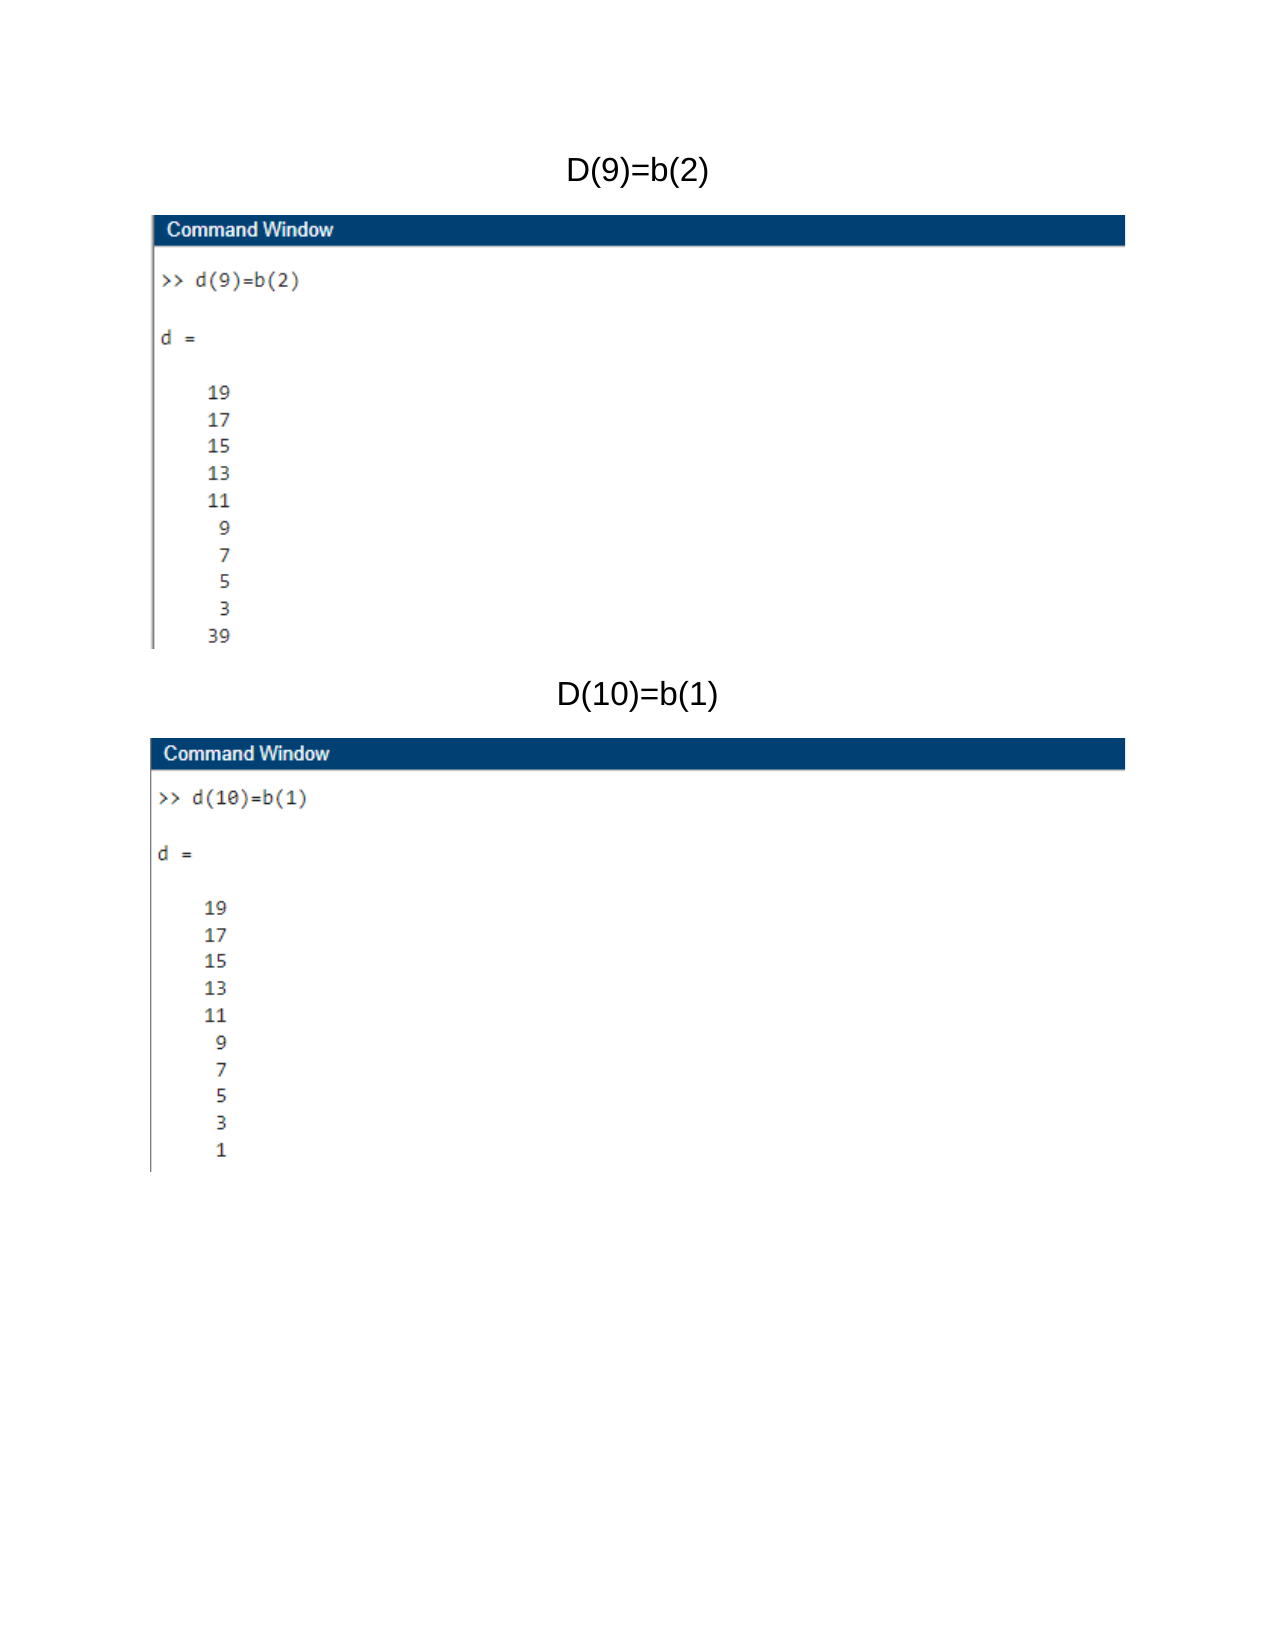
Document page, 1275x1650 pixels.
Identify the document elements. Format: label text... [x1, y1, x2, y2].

picture [150, 738, 1125, 1172]
text D(9)=b(2) [150, 150, 1125, 188]
text D(10)=b(1) [150, 674, 1125, 712]
picture [150, 215, 1125, 649]
